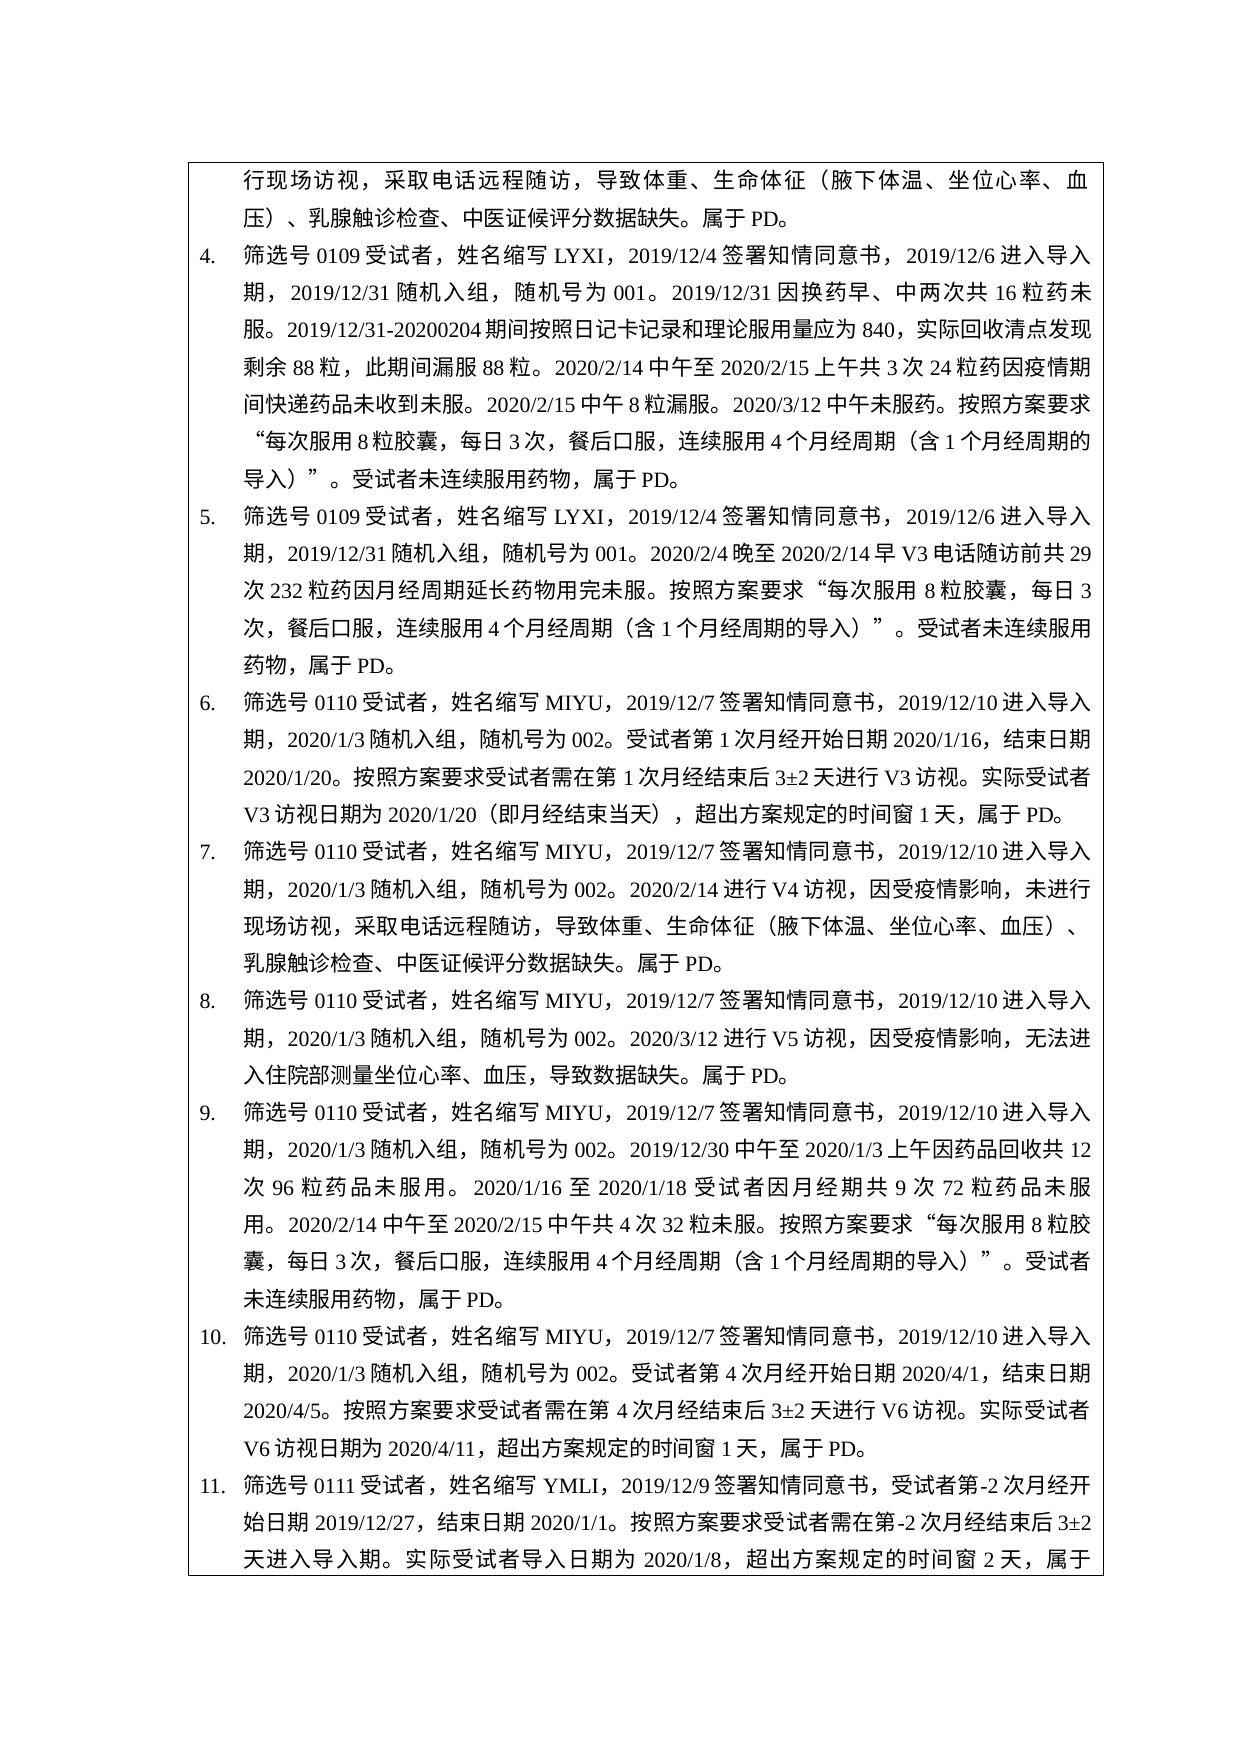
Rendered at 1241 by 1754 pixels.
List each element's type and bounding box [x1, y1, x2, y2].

table_cell [189, 163, 1103, 1574]
